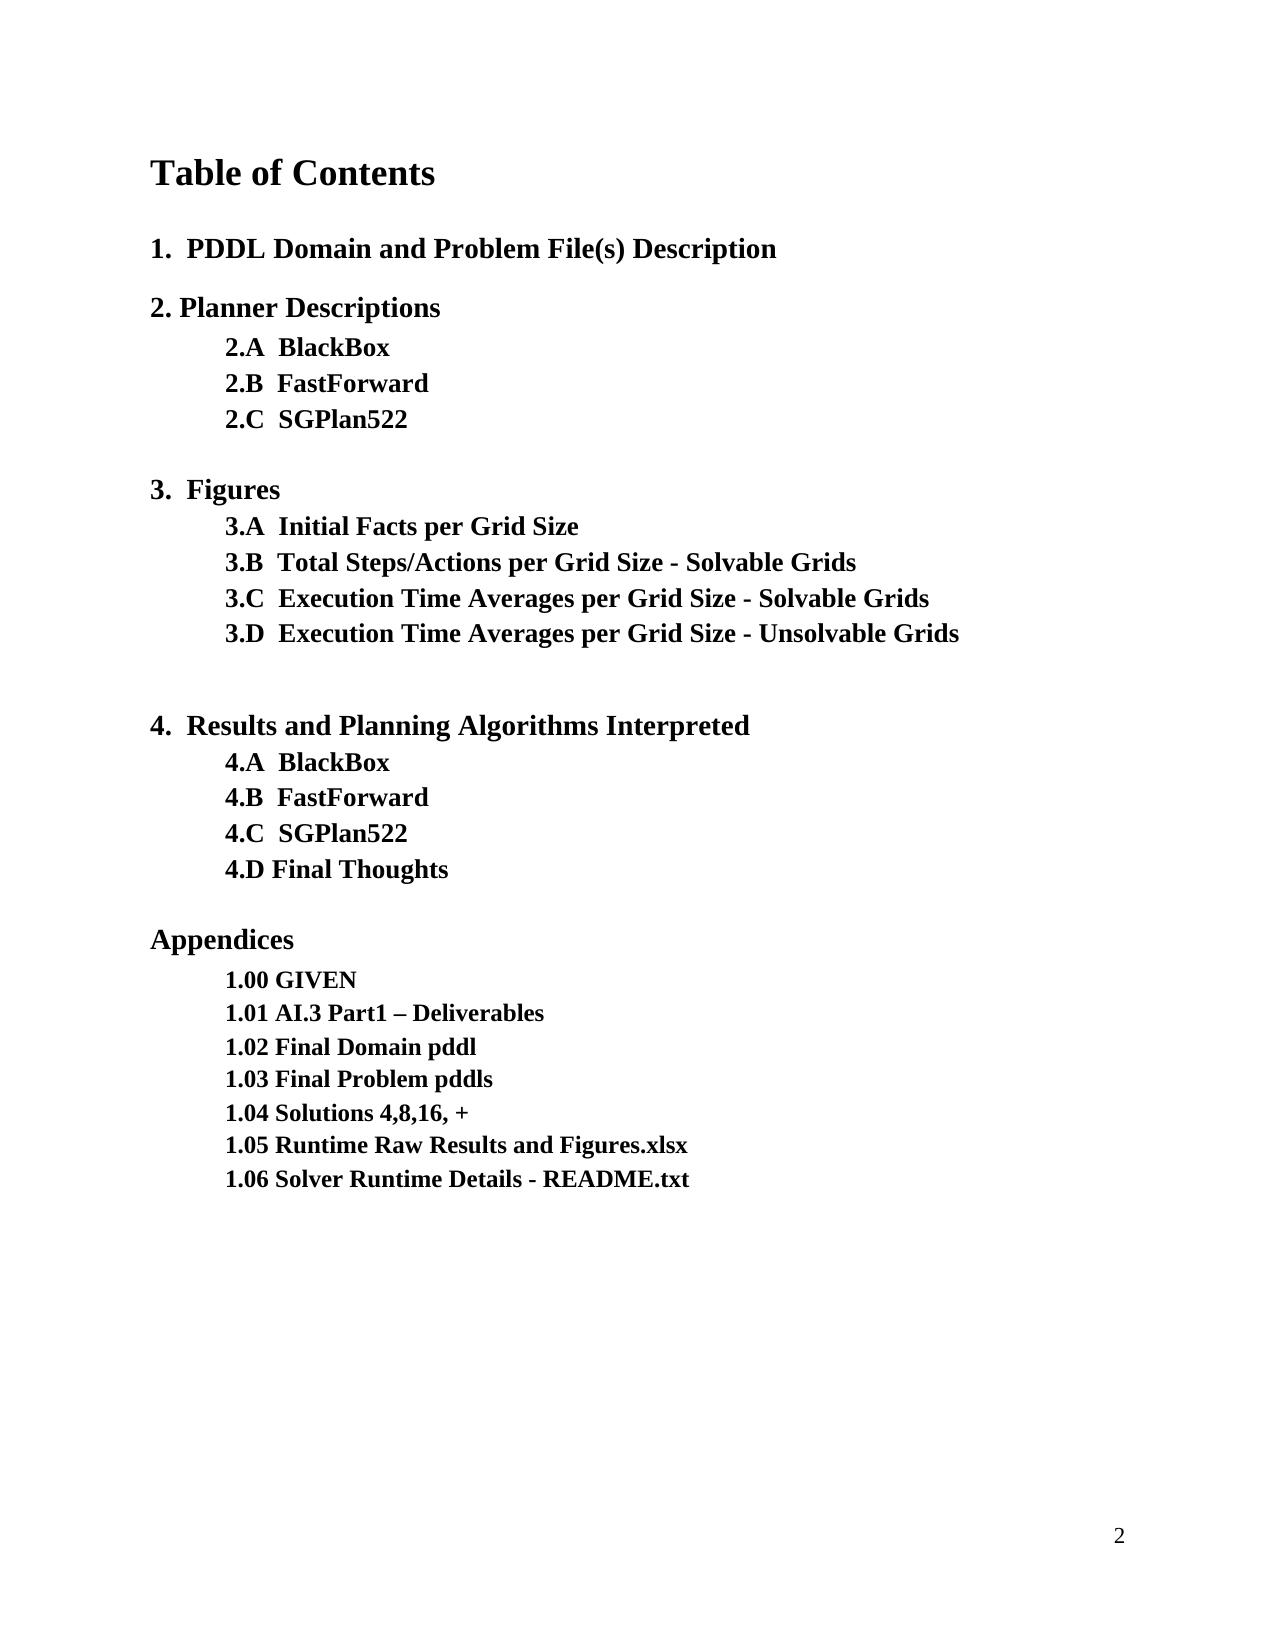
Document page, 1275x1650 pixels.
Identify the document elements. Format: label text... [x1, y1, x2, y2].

text Table of Contents 1. PDDL Domain and Problem File(s) Description [150, 150, 1125, 265]
text 2. Planner Descriptions 2.A BlackBox 2.B FastForward 2.C SGPlan522 3. Figures 3.A Initial Facts per Grid Size 3.B Total Steps/Actions per Grid Size - Solvable Grids 3.C Execution Time Averages per Grid Size - Solvable Grids 3.D Execution Time Averages per Grid Size - Unsolvable Grids [150, 291, 1125, 648]
text 4. Results and Planning Algorithms Interpreted 4.A BlackBox 4.B FastForward 4.C SGPlan522 4.D Final Thoughts Appendices 1.00 GIVEN 1.01 AI.3 Part1 – Deliverables 1.02 Final Domain pddl 1.03 Final Problem pddls 1.04 Solutions 4,8,16, + 1.05 Runtime Raw Results and Figures.xlsx 1.06 Solver Runtime Details - README.txt [150, 674, 1125, 1192]
